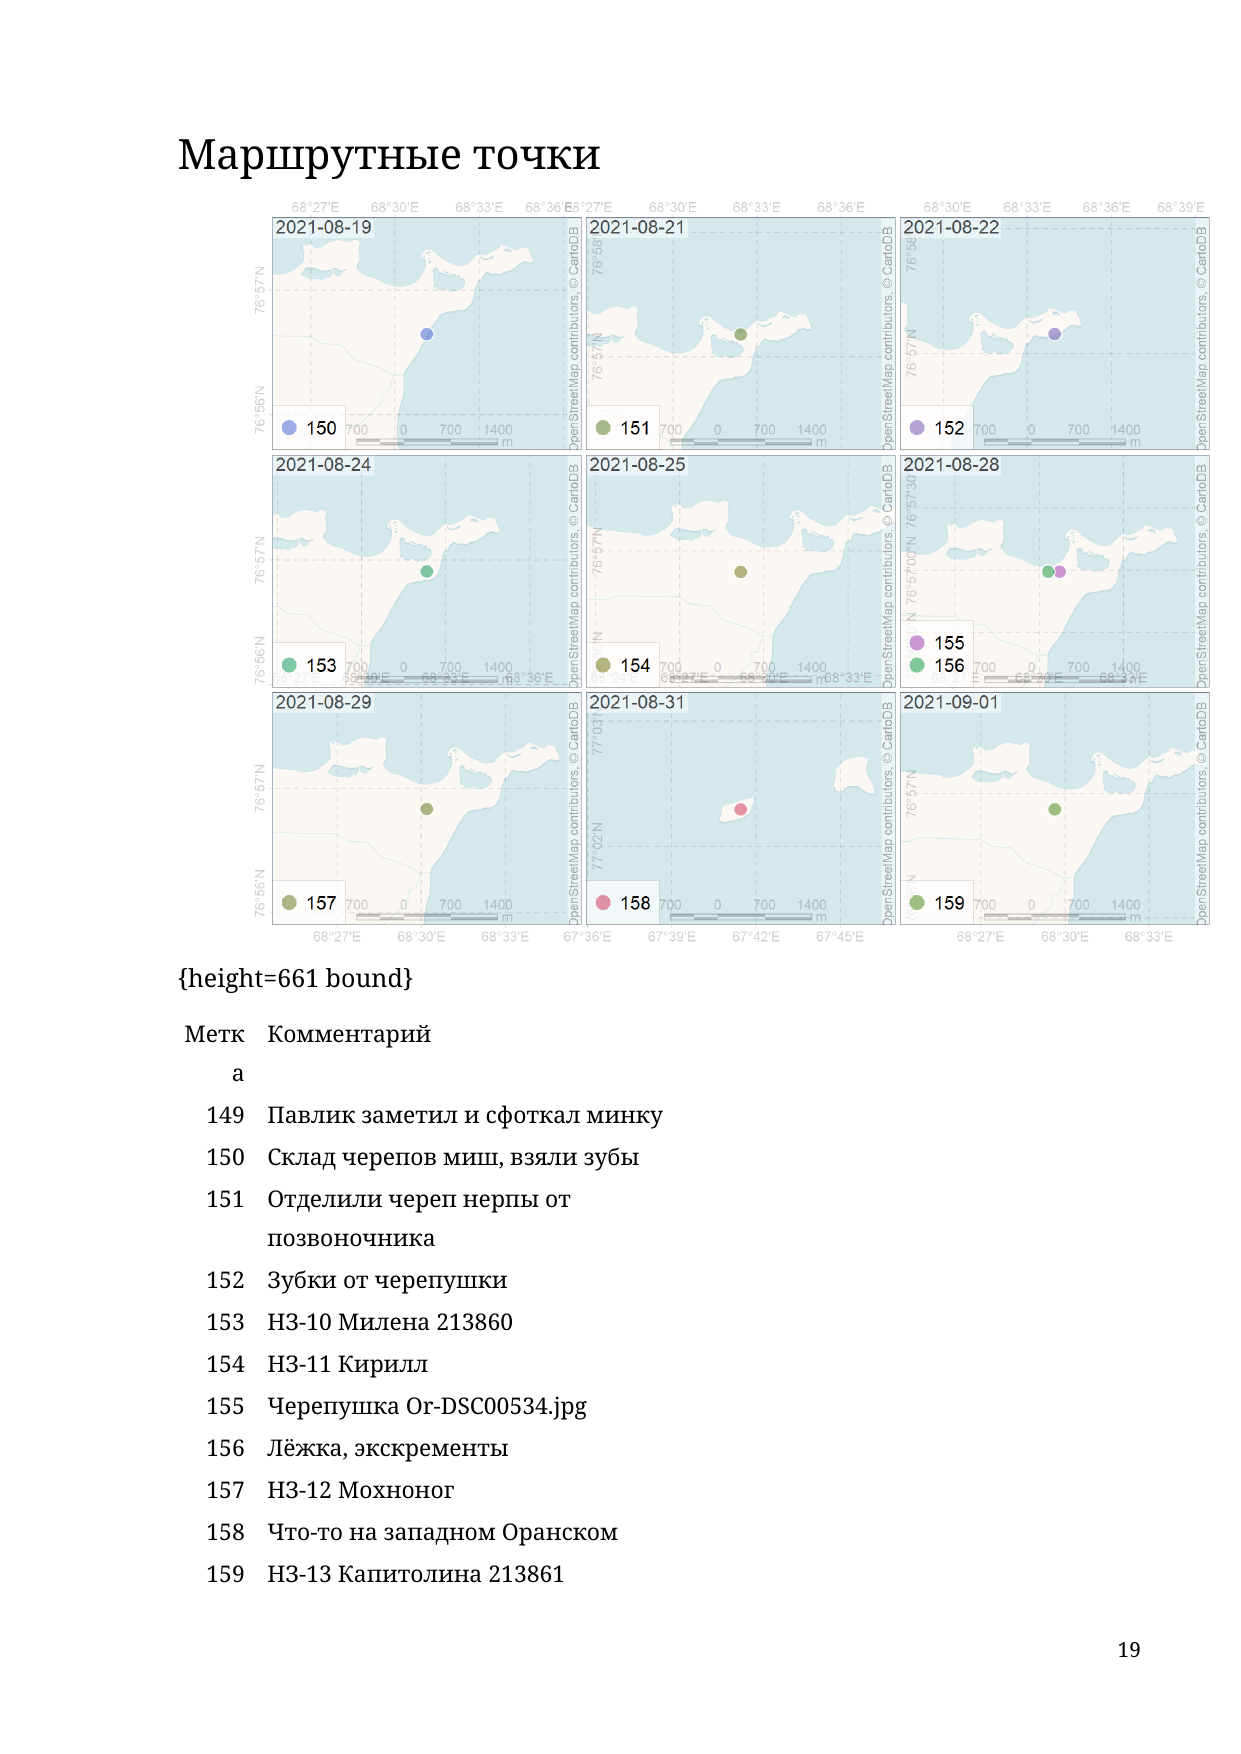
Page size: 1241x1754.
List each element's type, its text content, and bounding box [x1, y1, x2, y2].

table_cell Что-то на западном Оранском [256, 1514, 714, 1556]
table_cell НЗ-13 Капитолина 213861 [256, 1556, 714, 1597]
table_cell Павлик заметил и сфоткал минку [256, 1097, 714, 1139]
table_cell НЗ-12 Мохноног [256, 1472, 714, 1513]
table_cell 155 [166, 1388, 256, 1429]
table_cell 154 [166, 1346, 256, 1388]
table_header Метка [166, 1016, 256, 1097]
subtitle Маршрутные точки [177, 124, 1152, 181]
table_cell 157 [166, 1472, 256, 1513]
table_cell 151 [166, 1181, 256, 1262]
table_cell Склад черепов миш, взяли зубы [256, 1139, 714, 1181]
table_cell 153 [166, 1304, 256, 1346]
table_cell 158 [166, 1514, 256, 1556]
table_cell Отделили череп нерпы от позвоночника [256, 1181, 714, 1262]
table_cell 159 [166, 1556, 256, 1597]
table_cell НЗ-10 Милена 213860 [256, 1304, 714, 1346]
table_cell Черепушка Or-DSC00534.jpg [256, 1388, 714, 1429]
table_cell Лёжка, экскременты [256, 1430, 714, 1472]
table_cell Зубки от черепушки [256, 1262, 714, 1304]
table_cell 156 [166, 1430, 256, 1472]
table_cell 149 [166, 1097, 256, 1139]
table_cell 150 [166, 1139, 256, 1181]
table_header Комментарий [256, 1016, 714, 1097]
picture [251, 199, 1212, 944]
table_cell НЗ-11 Кирилл [256, 1346, 714, 1388]
table_cell 152 [166, 1262, 256, 1304]
